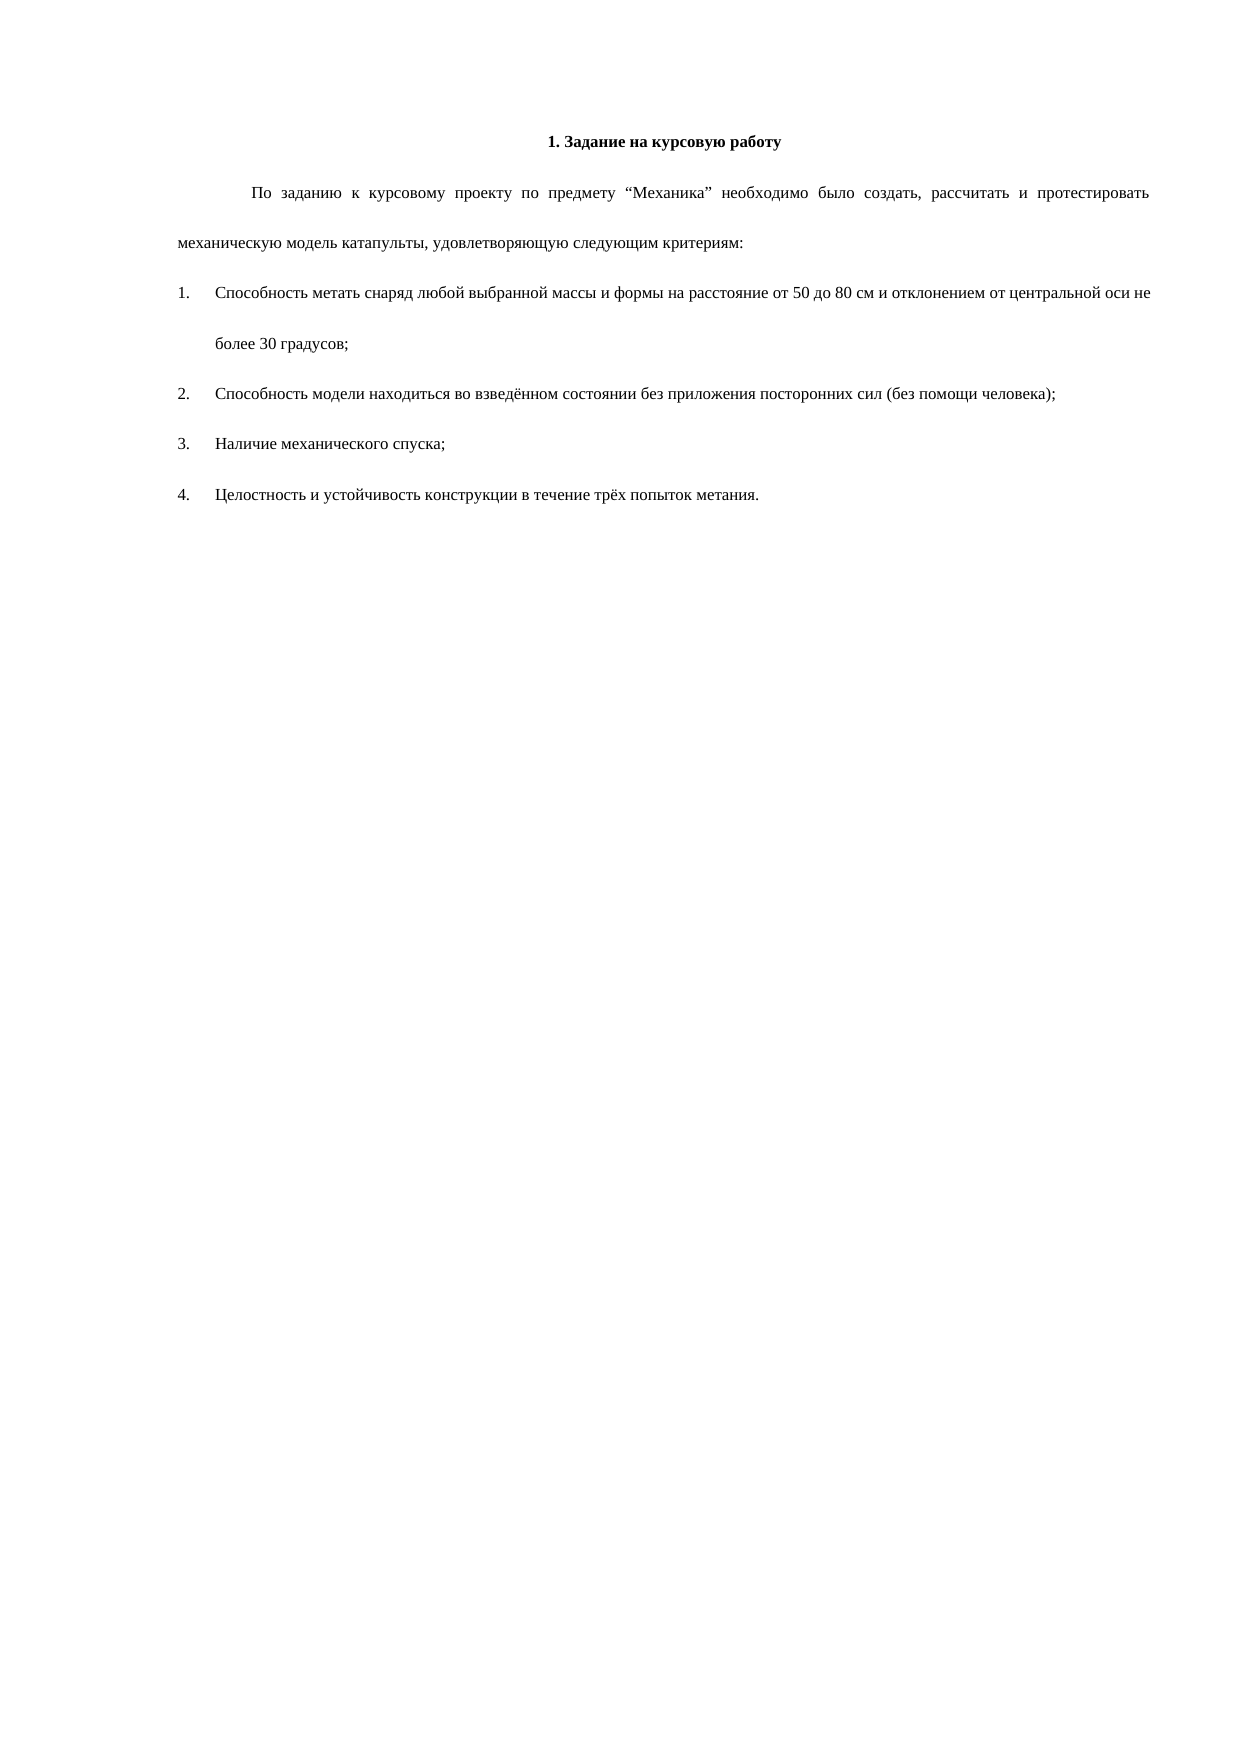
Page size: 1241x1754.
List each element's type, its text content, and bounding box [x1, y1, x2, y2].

list Наличие механического спуска; [177, 420, 1152, 453]
list Способность метать снаряд любой выбранной массы и формы на расстояние от 50 до 80 см и отклонением от центральной оси не более 30 градусов; [177, 269, 1152, 353]
list Способность модели находиться во взведённом состоянии без приложения посторонних сил (без помощи человека); [177, 370, 1152, 403]
list Целостность и устойчивость конструкции в течение трёх попыток метания. [177, 470, 1152, 504]
text По заданию к курсовому проекту по предмету “Механика” необходимо было создать, рассчитать и протестировать механическую модель катапульты, удовлетворяющую следующим критериям: [177, 168, 1152, 252]
text 1. Задание на курсовую работу [177, 118, 1152, 152]
